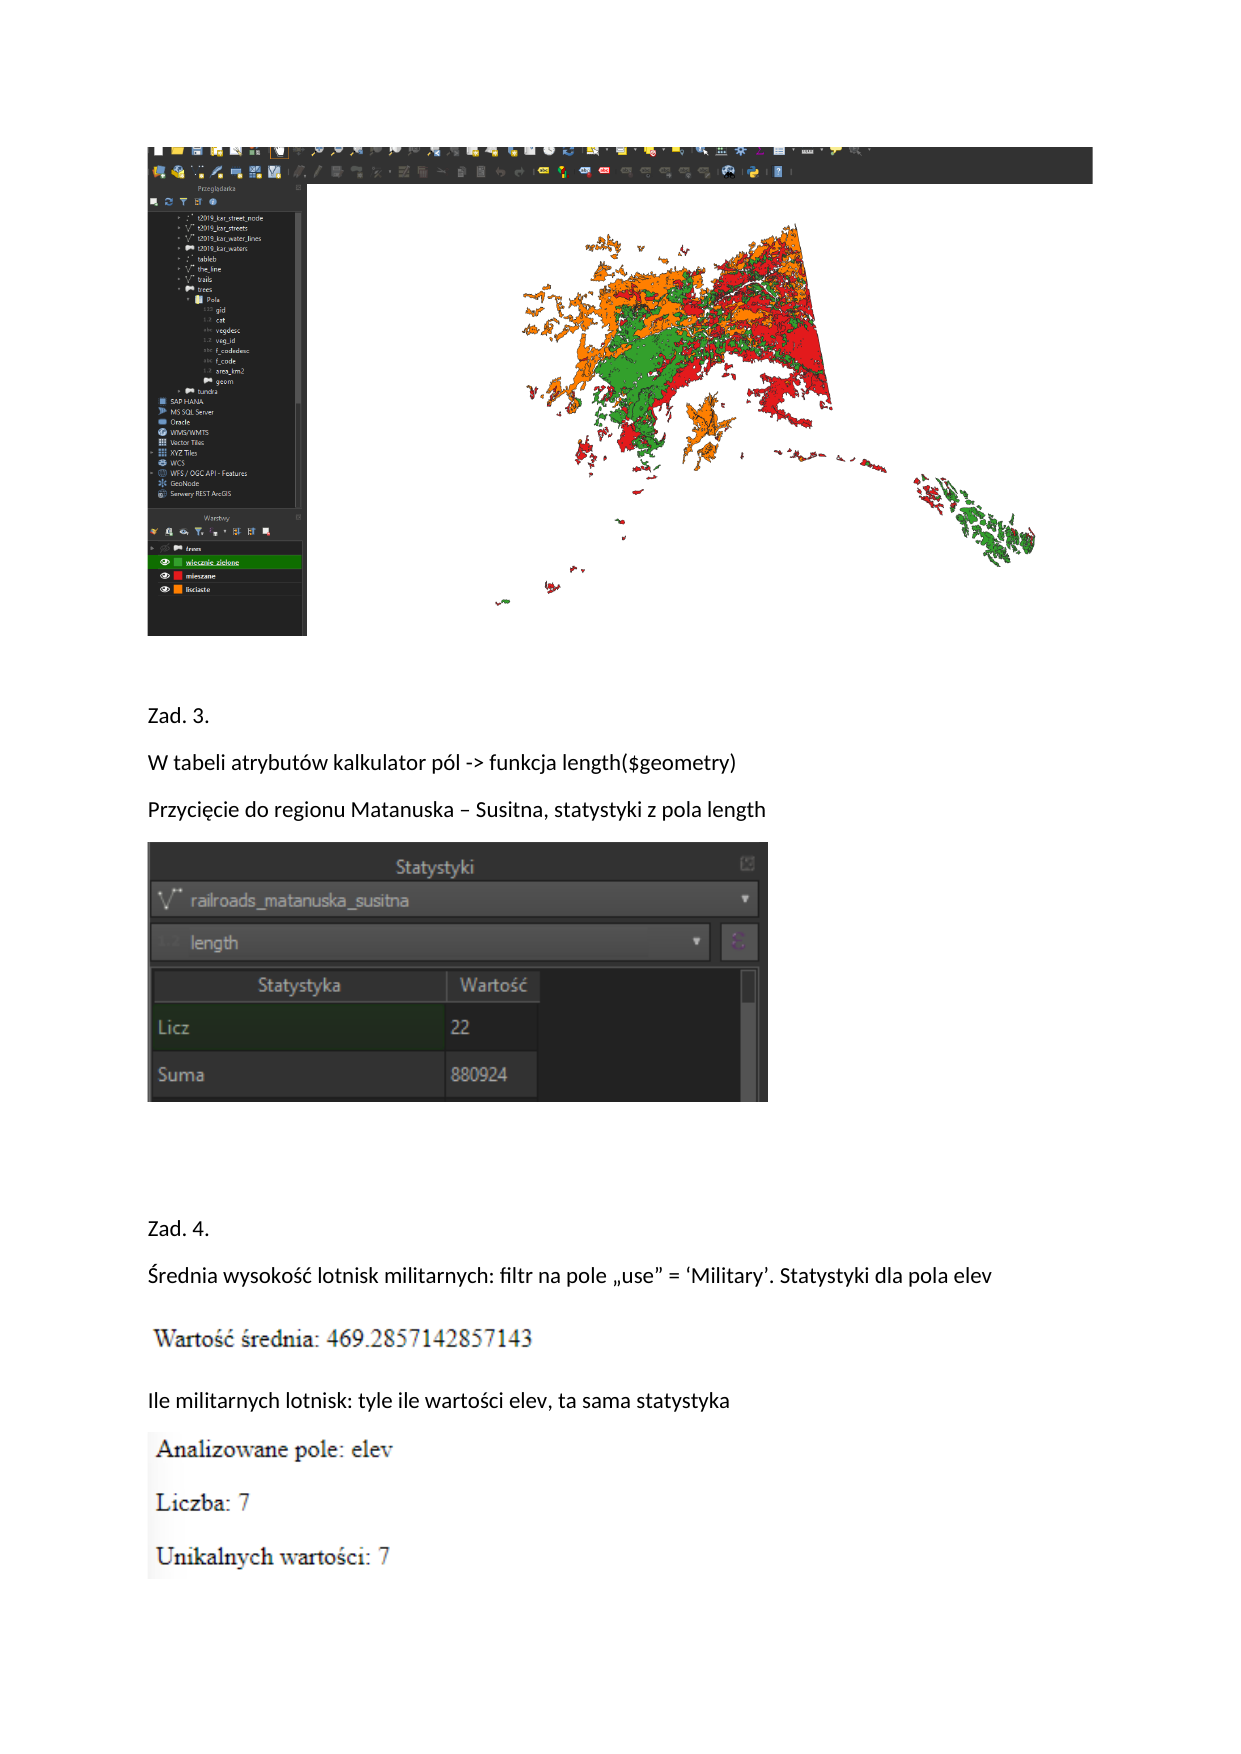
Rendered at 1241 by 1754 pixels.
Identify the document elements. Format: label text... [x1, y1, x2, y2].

picture [147, 147, 1093, 636]
text Ile militarnych lotnisk: tyle ile wartości elev, ta sama statystyka [148, 1386, 1093, 1414]
text Przycięcie do regionu Matanuska – Susitna, statystyki z pola length [148, 795, 1093, 823]
picture [147, 1307, 548, 1368]
text Zad. 3. [148, 701, 1093, 729]
text Średnia wysokość lotnisk militarnych: filtr na pole „use” = ‘Military’. Statystyki dla pola elev [148, 1261, 1093, 1289]
text W tabeli atrybutów kalkulator pól -> funkcja length($geometry) [148, 748, 1093, 776]
picture [147, 1432, 415, 1579]
text Zad. 4. [148, 1214, 1093, 1242]
picture [147, 842, 768, 1102]
